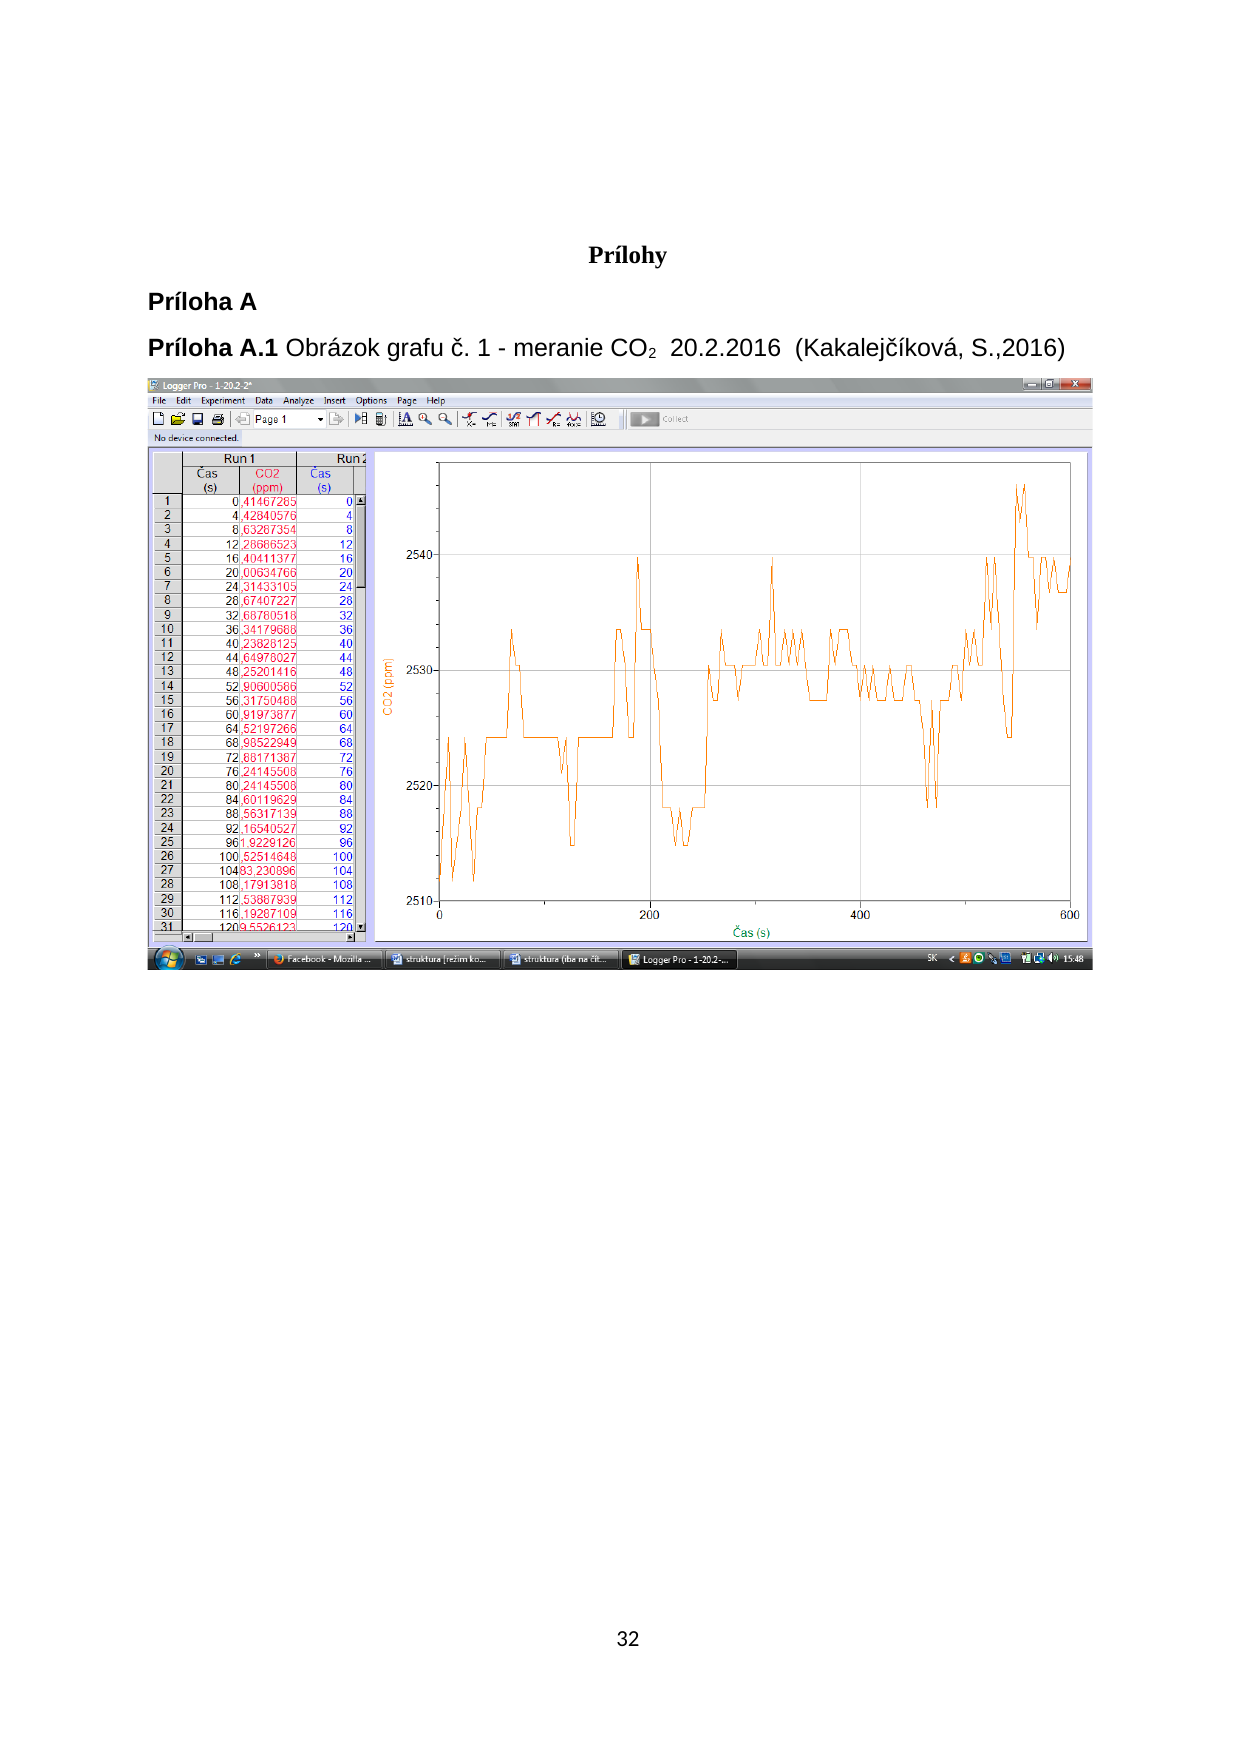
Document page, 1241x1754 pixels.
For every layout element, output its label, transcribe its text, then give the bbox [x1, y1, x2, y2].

text Príloha A [148, 286, 1107, 315]
text Príloha A.1 Obrázok grafu č. 1 - meranie CO2 20.2.2016 (Kakalejčíková, S.,2016) [148, 333, 1107, 361]
picture [147, 378, 1093, 970]
text Prílohy [148, 240, 1107, 269]
